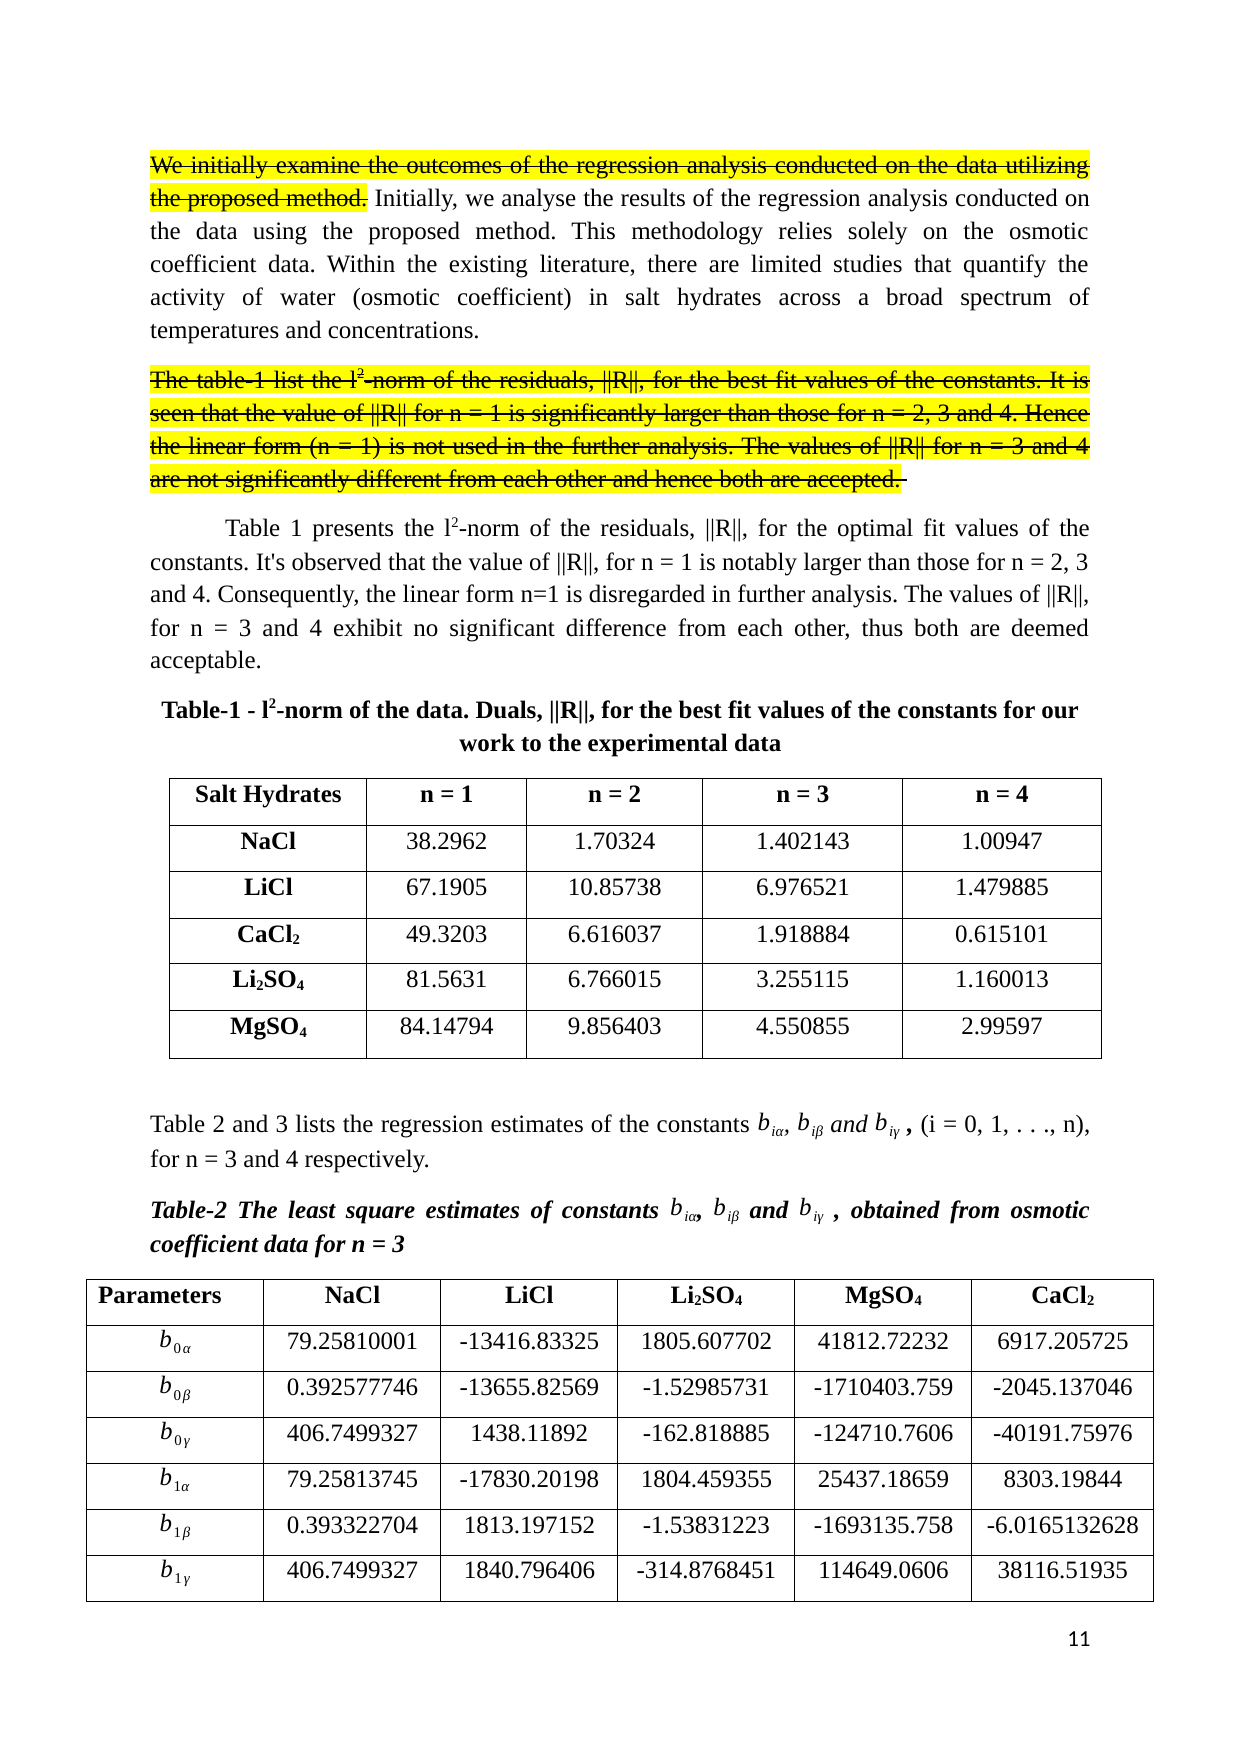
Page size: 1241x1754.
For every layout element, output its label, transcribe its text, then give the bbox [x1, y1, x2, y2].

table_header Li2SO4 [618, 1280, 794, 1325]
table_header CaCl2 [972, 1280, 1153, 1325]
table_cell 79.25810001 [264, 1326, 440, 1371]
table_cell 1.70324 [527, 826, 702, 871]
table_cell 6.976521 [703, 872, 902, 918]
table_cell 1.479885 [903, 872, 1101, 918]
table_cell 406.7499327 [264, 1418, 440, 1463]
table_cell 41812.72232 [795, 1326, 971, 1371]
table_cell -1710403.759 [795, 1372, 971, 1417]
table_cell -2045.137046 [972, 1372, 1153, 1417]
table_cell 1840.796406 [441, 1556, 617, 1601]
table_cell 1438.11892 [441, 1418, 617, 1463]
table_cell -13416.83325 [441, 1326, 617, 1371]
table_cell CaCl2 [170, 919, 366, 963]
table_cell [87, 1418, 263, 1463]
table_cell [87, 1510, 263, 1554]
table_cell 67.1905 [367, 872, 526, 918]
table_cell MgSO4 [170, 1011, 366, 1058]
table_cell 8303.19844 [972, 1464, 1153, 1509]
table_cell [87, 1372, 263, 1417]
table_cell [87, 1556, 263, 1601]
table_cell -314.8768451 [618, 1556, 794, 1601]
text Table-1 - l2-norm of the data. Duals, ||R||, for the best fit values of the constants for our work to the experimental data [150, 695, 1090, 757]
table_cell 6917.205725 [972, 1326, 1153, 1371]
table_cell -1693135.758 [795, 1510, 971, 1554]
table_cell 1.402143 [703, 826, 902, 871]
table_cell 6.766015 [527, 964, 702, 1010]
table_cell 0.615101 [903, 919, 1101, 963]
table_header Parameters [87, 1280, 263, 1325]
table_header MgSO4 [795, 1280, 971, 1325]
table_cell NaCl [170, 826, 366, 871]
table_header n = 1 [367, 779, 526, 825]
table_cell 81.5631 [367, 964, 526, 1010]
table_cell -1.52985731 [618, 1372, 794, 1417]
table_cell 49.3203 [367, 919, 526, 963]
table_cell 1.918884 [703, 919, 902, 963]
table_cell [87, 1326, 263, 1371]
table_cell 84.14794 [367, 1011, 526, 1058]
text Table 1 presents the l2-norm of the residuals, ||R||, for the optimal fit values of the constants. It's observed that the value of ||R||, for n = 1 is notably larger than those for n = 2, 3 and 4. Consequently, the linear form n=1 is disregarded in further analysis. The values of ||R||, for n = 3 and 4 exhibit no significant difference from each other, thus both are deemed acceptable. [150, 513, 1090, 674]
table_header n = 4 [903, 779, 1101, 825]
table_cell -13655.82569 [441, 1372, 617, 1417]
table_header n = 3 [703, 779, 902, 825]
table_cell -17830.20198 [441, 1464, 617, 1509]
table_cell 2.99597 [903, 1011, 1101, 1058]
table_header LiCl [441, 1280, 617, 1325]
table_cell 0.392577746 [264, 1372, 440, 1417]
table_cell LiCl [170, 872, 366, 918]
table_cell 3.255115 [703, 964, 902, 1010]
table_cell 10.85738 [527, 872, 702, 918]
text Table-2 The least square estimates of constants , and , obtained from osmotic coefficient data for n = 3 [150, 1194, 1090, 1258]
table_cell 4.550855 [703, 1011, 902, 1058]
table_cell -6.0165132628 [972, 1510, 1153, 1554]
table_cell -40191.75976 [972, 1418, 1153, 1463]
table_cell 79.25813745 [264, 1464, 440, 1509]
table_cell 38116.51935 [972, 1556, 1153, 1601]
table_cell -124710.7606 [795, 1418, 971, 1463]
text We initially examine the outcomes of the regression analysis conducted on the data utilizing the proposed method. Initially, we analyse the results of the regression analysis conducted on the data using the proposed method. This methodology relies solely on the osmotic coefficient data. Within the existing literature, there are limited studies that quantify the activity of water (osmotic coefficient) in salt hydrates across a broad spectrum of temperatures and concentrations. [150, 179, 1090, 344]
table_cell -162.818885 [618, 1418, 794, 1463]
table_cell 1805.607702 [618, 1326, 794, 1371]
table_cell 114649.0606 [795, 1556, 971, 1601]
table_cell 1804.459355 [618, 1464, 794, 1509]
table_cell 1.160013 [903, 964, 1101, 1010]
table_cell -1.53831223 [618, 1510, 794, 1554]
text Table 2 and 3 lists the regression estimates of the constants , and , (i = 0, 1, . . ., n), for n = 3 and 4 respectively. [150, 1108, 1090, 1173]
table_cell 0.393322704 [264, 1510, 440, 1554]
table_cell 406.7499327 [264, 1556, 440, 1601]
table_cell 9.856403 [527, 1011, 702, 1058]
table_cell 1813.197152 [441, 1510, 617, 1554]
table_header n = 2 [527, 779, 702, 825]
table_cell Li2SO4 [170, 964, 366, 1010]
table_cell 25437.18659 [795, 1464, 971, 1509]
table_cell 1.00947 [903, 826, 1101, 871]
table_header NaCl [264, 1280, 440, 1325]
table_cell 6.616037 [527, 919, 702, 963]
text The table-1 list the l2-norm of the residuals, ||R||, for the best fit values of the constants. It is seen that the value of ||R|| for n = 1 is significantly larger than those for n = 2, 3 and 4. Hence the linear form (n = 1) is not used in the further analysis. The values of ||R|| for n = 3 and 4 are not significantly different from each other and hence both are accepted. [150, 459, 1090, 493]
table_header Salt Hydrates [170, 779, 366, 825]
table_cell [87, 1464, 263, 1509]
table_cell 38.2962 [367, 826, 526, 871]
